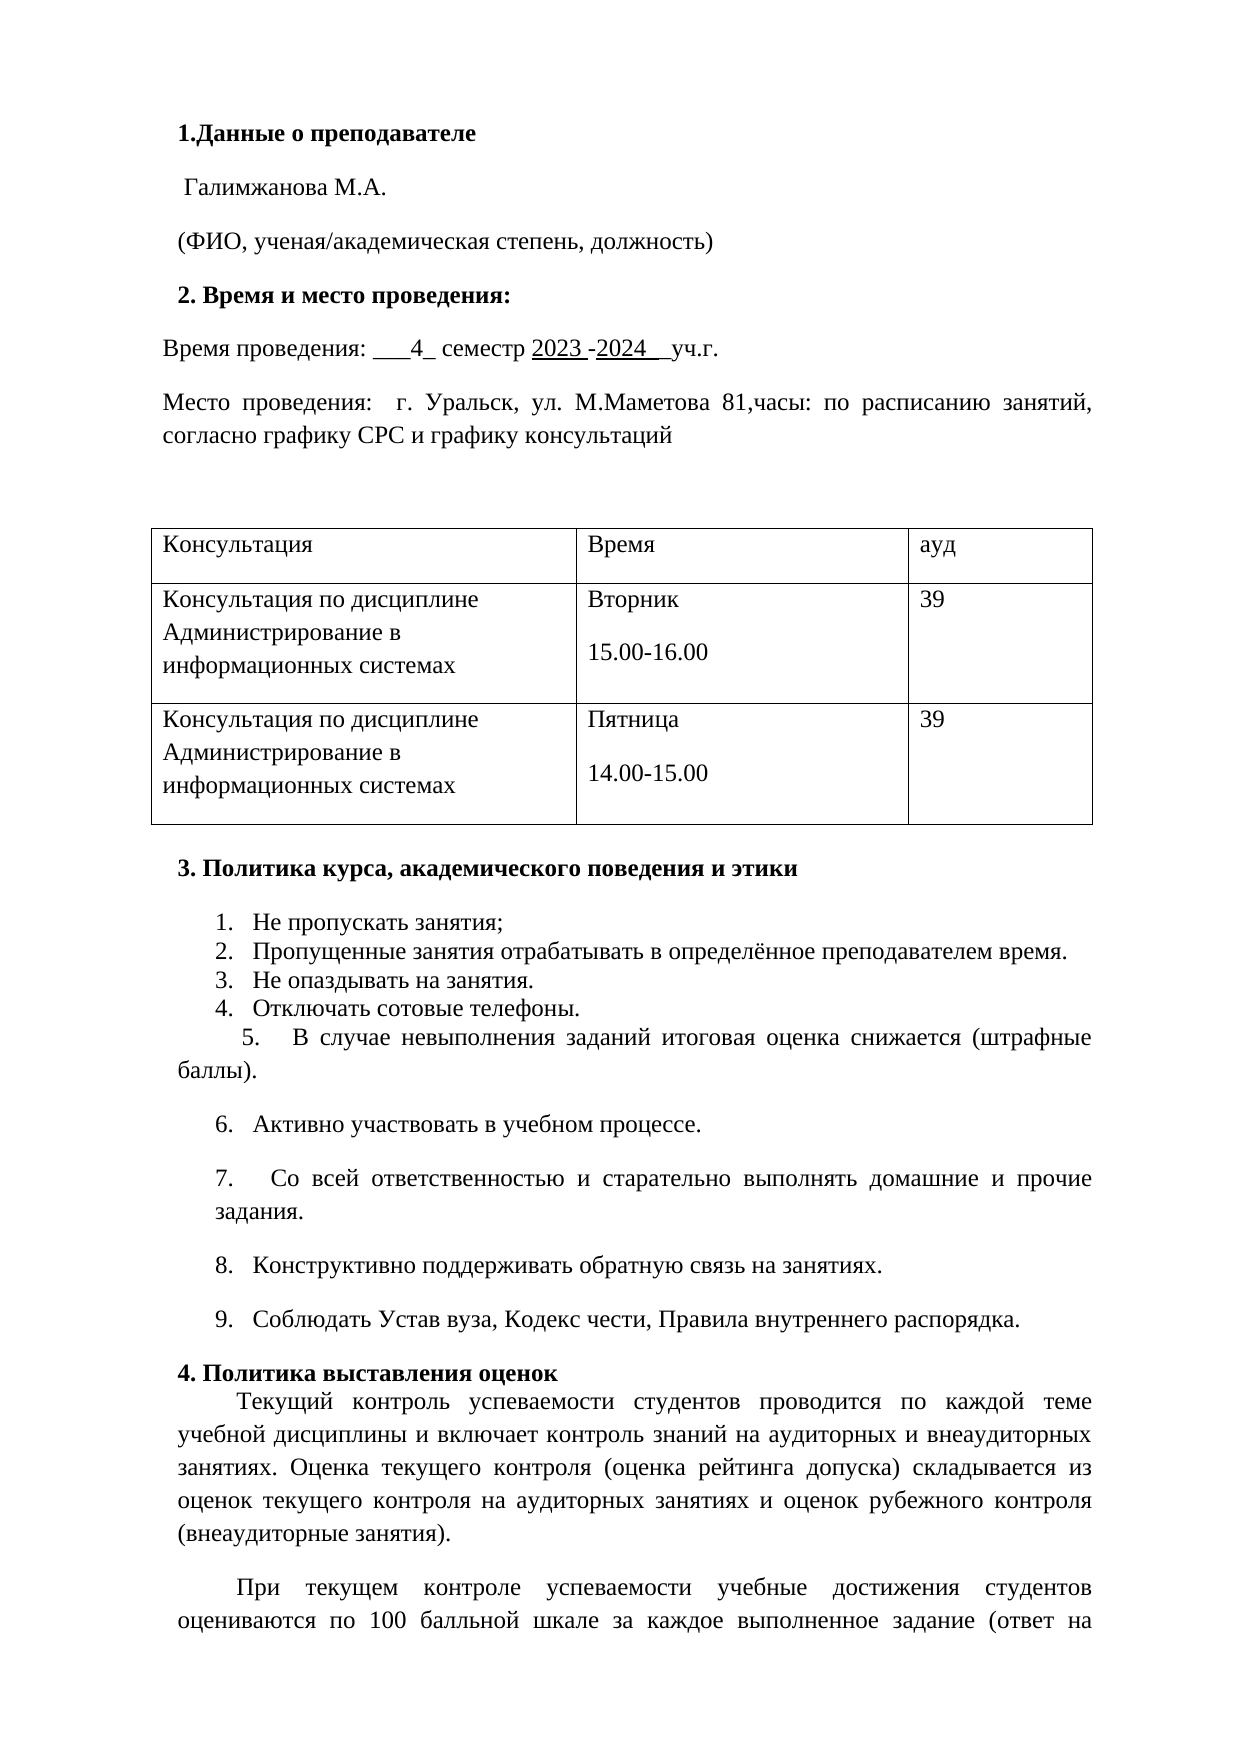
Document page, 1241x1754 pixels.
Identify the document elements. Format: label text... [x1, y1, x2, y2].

table_cell Пятница 14.00-15.00 [577, 704, 908, 824]
table_cell 39 [909, 584, 1092, 703]
text Текущий контроль успеваемости студентов проводится по каждой теме учебной дисциплины и включает контроль знаний на аудиторных и внеаудиторных занятиях. Оценка текущего контроля (оценка рейтинга допуска) складывается из оценок текущего контроля на аудиторных занятиях и оценок рубежного контроля (внеаудиторные занятия). [177, 1386, 1093, 1547]
table_header Время [577, 529, 908, 583]
list Пропущенные занятия отрабатывать в определённое преподавателем время. [215, 936, 1093, 965]
text Галимжанова М.А. [177, 172, 1093, 201]
text 1.Данные о преподавателе [177, 118, 1093, 147]
text (ФИО, ученая/академическая степень, должность) [177, 226, 1093, 254]
text 8. Конструктивно поддерживать обратную связь на занятиях. [215, 1250, 1093, 1279]
list Не опаздывать на занятия. [215, 965, 1093, 993]
table_header ауд [909, 529, 1092, 583]
text 5. В случае невыполнения заданий итоговая оценка снижается (штрафные баллы). [177, 1022, 1093, 1084]
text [177, 1572, 1093, 1634]
list Не пропускать занятия; [215, 907, 1093, 936]
table_cell Консультация по дисциплине Администрирование в информационных системах [152, 704, 576, 824]
list Отключать сотовые телефоны. [215, 993, 1093, 1022]
text 9. Соблюдать Устав вуза, Кодекс чести, Правила внутреннего распорядка. [215, 1304, 1093, 1332]
text 3. Политика курса, академического поведения и этики [177, 853, 1093, 882]
table_header Консультация [152, 529, 576, 583]
table_cell 39 [909, 704, 1092, 824]
text Время проведения: ___4_ семестр 2023 -2024__уч.г. [162, 333, 1093, 362]
table_cell Вторник 15.00-16.00 [577, 584, 908, 703]
text 2. Время и место проведения: [177, 280, 1093, 308]
text 4. Политика выставления оценок [177, 1358, 1093, 1386]
text Место проведения: г. Уральск, ул. М.Маметова 81,часы: по расписанию занятий, согласно графику СРС и графику консультаций [162, 387, 1093, 449]
text 6. Активно участвовать в учебном процессе. [177, 1109, 1093, 1138]
table_cell Консультация по дисциплине Администрирование в информационных системах [152, 584, 576, 703]
text 7. Со всей ответственностью и старательно выполнять домашние и прочие задания. [215, 1163, 1093, 1225]
